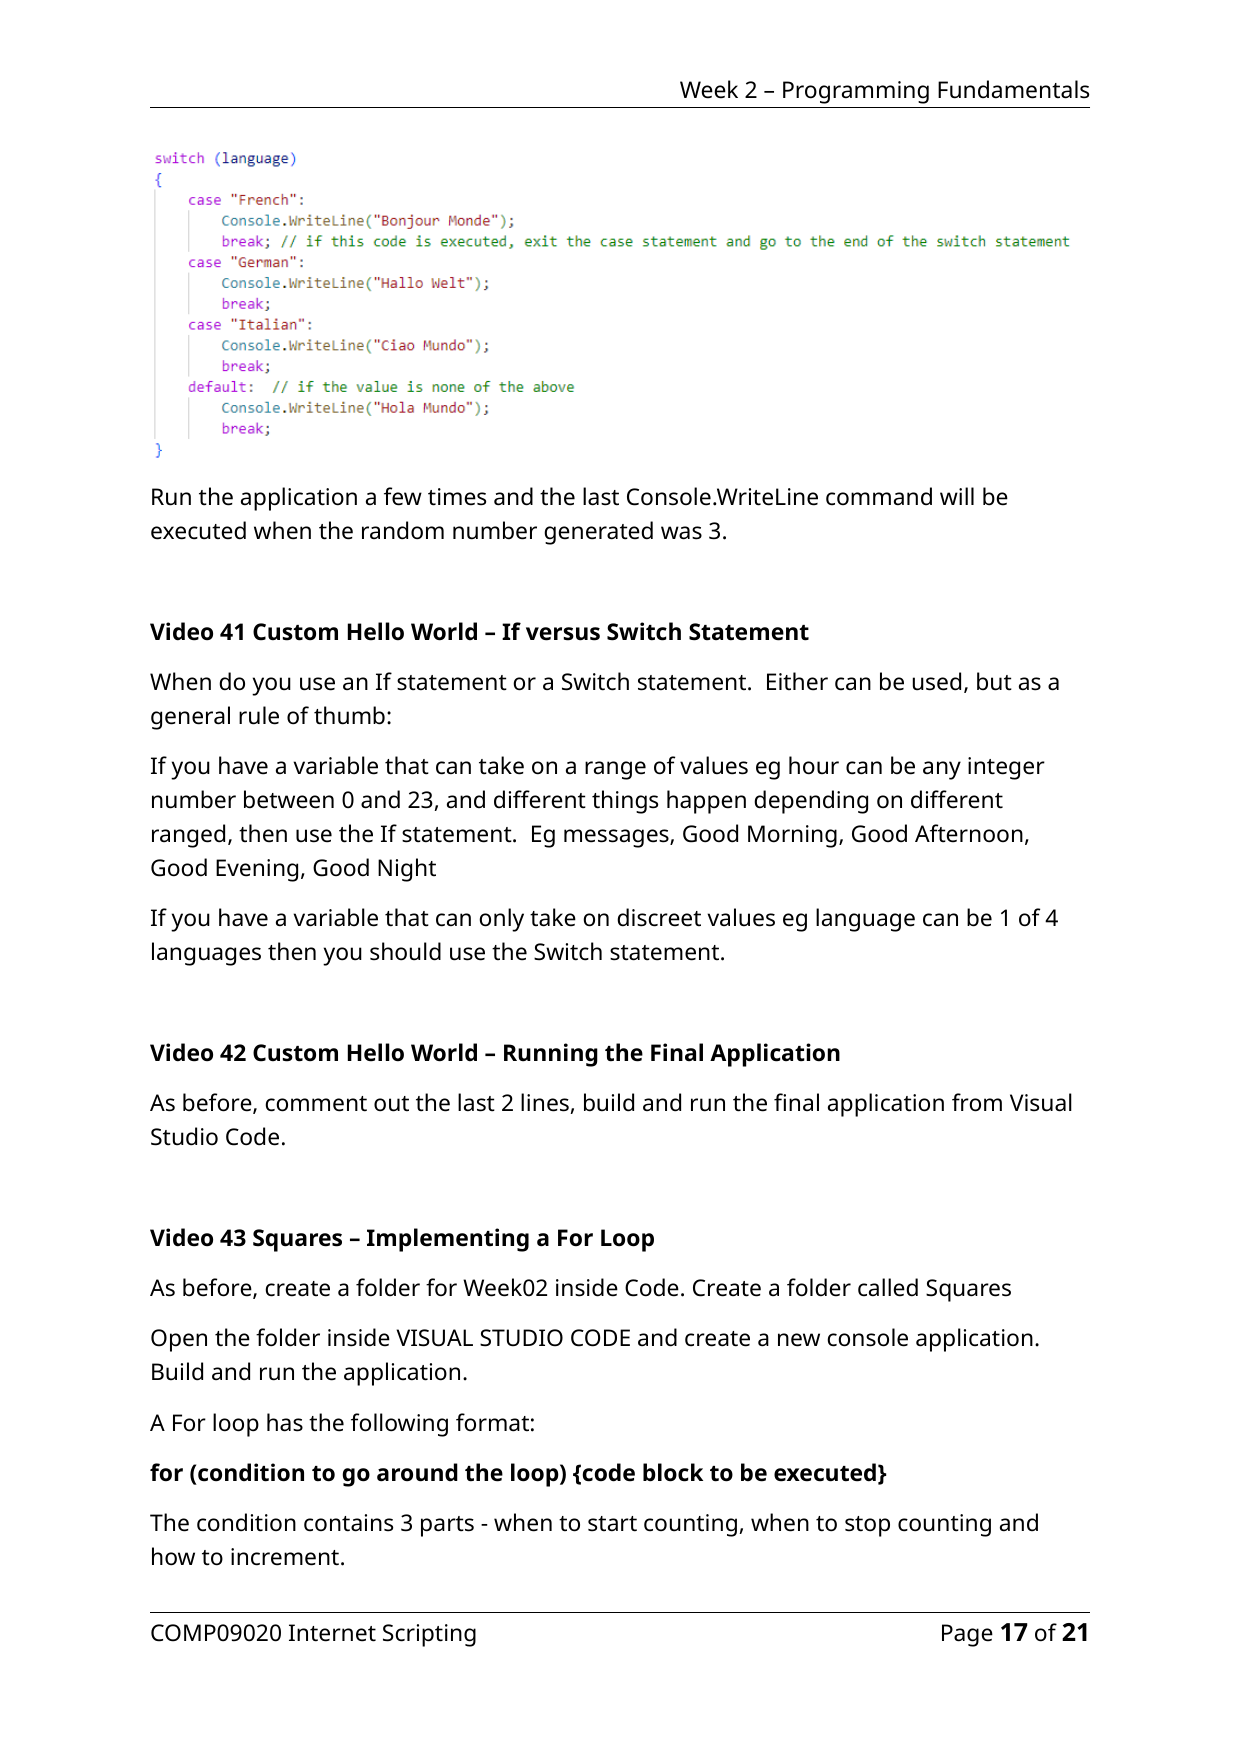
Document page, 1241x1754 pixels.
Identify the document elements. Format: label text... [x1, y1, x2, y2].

text When do you use an If statement or a Switch statement. Either can be used, but as a general rule of thumb: [150, 666, 1090, 731]
text Open the folder inside VISUAL STUDIO CODE and create a new console application. Build and run the application. [150, 1322, 1090, 1387]
text Video 42 Custom Hello World – Running the Final Application [150, 1036, 1090, 1068]
text If you have a variable that can take on a range of values eg hour can be any integer number between 0 and 23, and different things happen depending on different ranged, then use the If statement. Eg messages, Good Morning, Good Afternoon, Good Evening, Good Night [150, 750, 1090, 883]
text A For loop has the following format: [150, 1406, 1090, 1438]
text The condition contains 3 parts - when to start counting, when to stop counting and how to increment. [150, 1507, 1090, 1572]
picture [150, 150, 1091, 462]
text Run the application a few times and the last Console.WriteLine command will be executed when the random number generated was 3. [150, 481, 1090, 546]
text Video 41 Custom Hello World – If versus Switch Statement [150, 616, 1090, 647]
text If you have a variable that can only take on discreet values eg language can be 1 of 4 languages then you should use the Switch statement. [150, 902, 1090, 967]
text for (condition to go around the loop) {code block to be executed} [150, 1457, 1090, 1488]
text As before, comment out the last 2 lines, build and run the final application from Visual Studio Code. [150, 1087, 1090, 1152]
text As before, create a folder for Week02 inside Code. Create a folder called Squares [150, 1272, 1090, 1303]
text Video 43 Squares – Implementing a For Loop [150, 1221, 1090, 1253]
